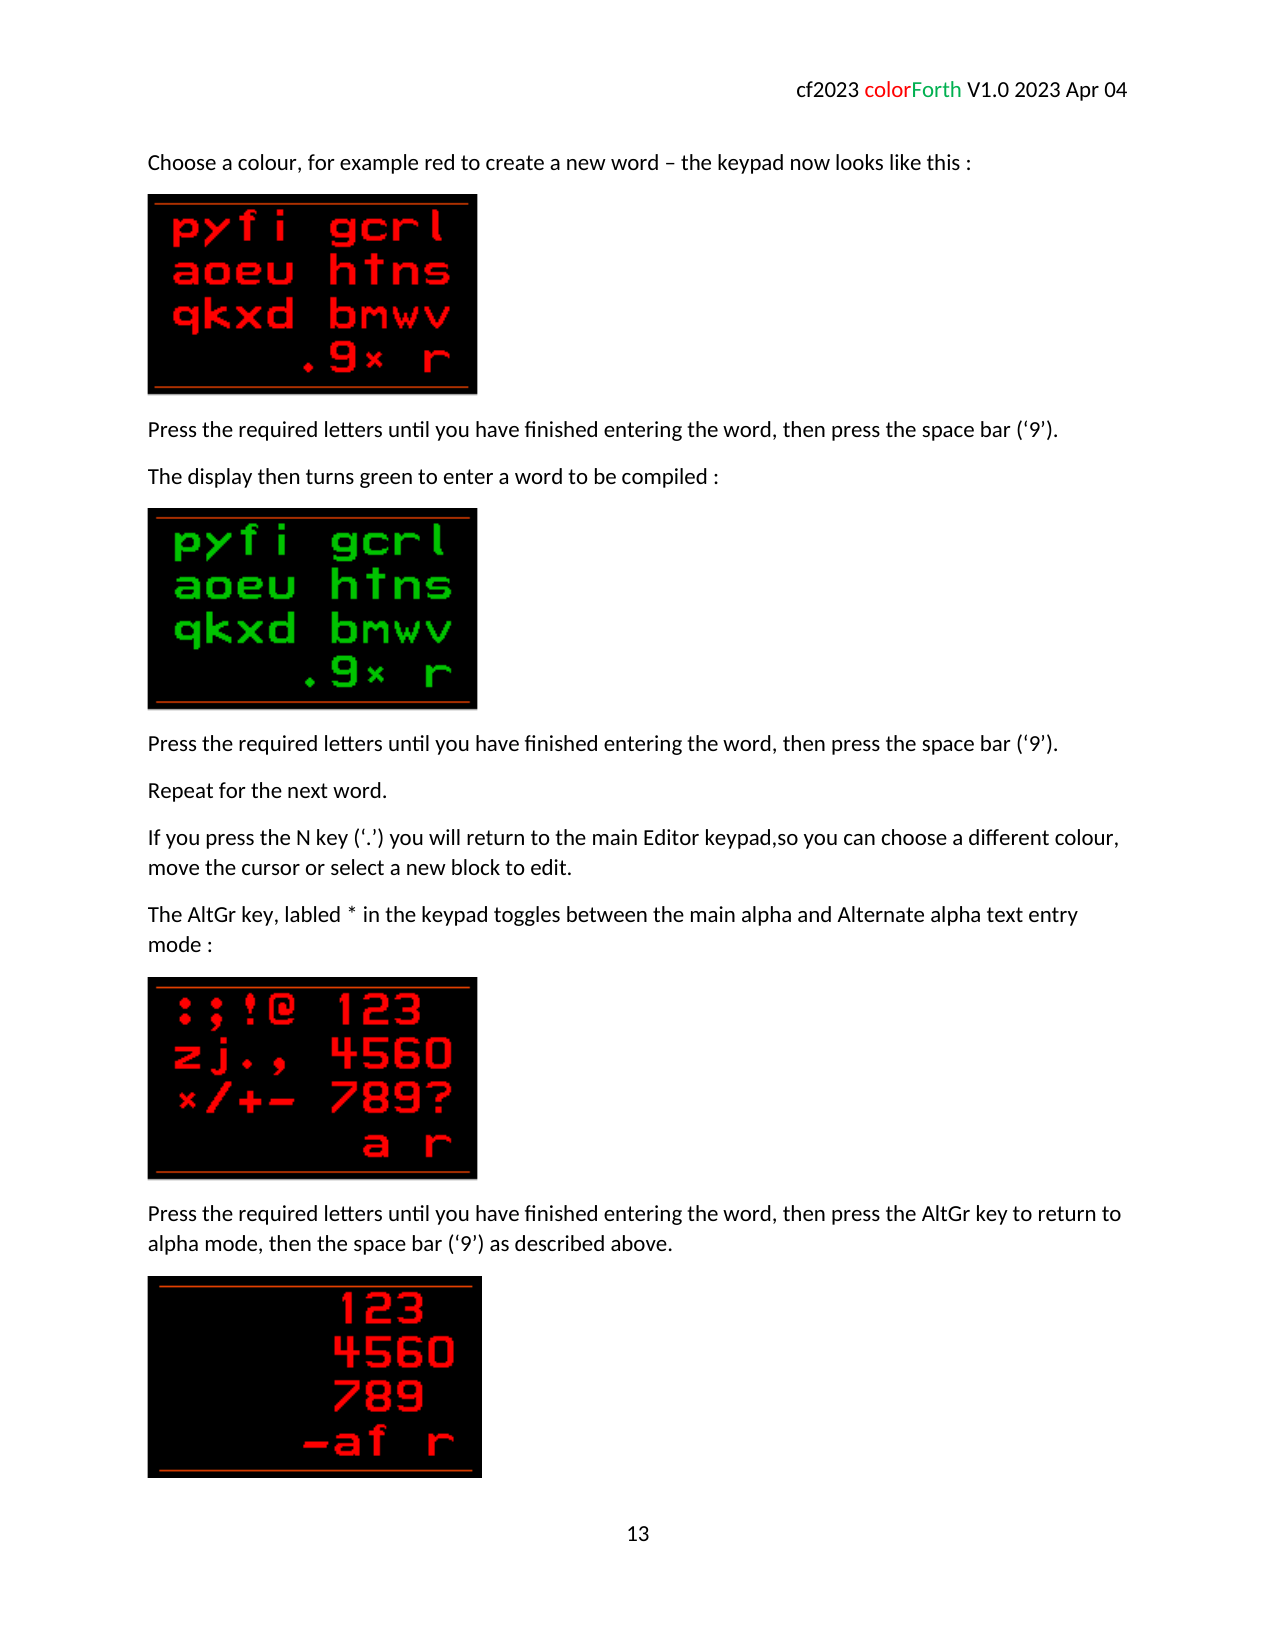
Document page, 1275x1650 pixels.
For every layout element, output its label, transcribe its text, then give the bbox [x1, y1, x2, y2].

picture [147, 194, 478, 396]
text Choose a colour, for example red to create a new word – the keypad now looks like this : [148, 148, 1127, 176]
picture [147, 508, 478, 711]
text If you press the N key (‘.’) you will return to the main Editor keypad,so you can choose a different colour, move the cursor or select a new block to edit. [148, 823, 1127, 881]
text Press the required letters until you have finished entering the word, then press the space bar (‘9’). [148, 729, 1127, 757]
text The display then turns green to enter a word to be compiled : [148, 462, 1127, 490]
picture [147, 1276, 482, 1478]
text The AltGr key, labled * in the keypad toggles between the main alpha and Alternate alpha text entry mode : [148, 900, 1127, 958]
text Press the required letters until you have finished entering the word, then press the space bar (‘9’). [148, 415, 1127, 443]
text Repeat for the next word. [148, 776, 1127, 804]
picture [147, 977, 478, 1181]
text Press the required letters until you have finished entering the word, then press the AltGr key to return to alpha mode, then the space bar (‘9’) as described above. [148, 1199, 1127, 1257]
